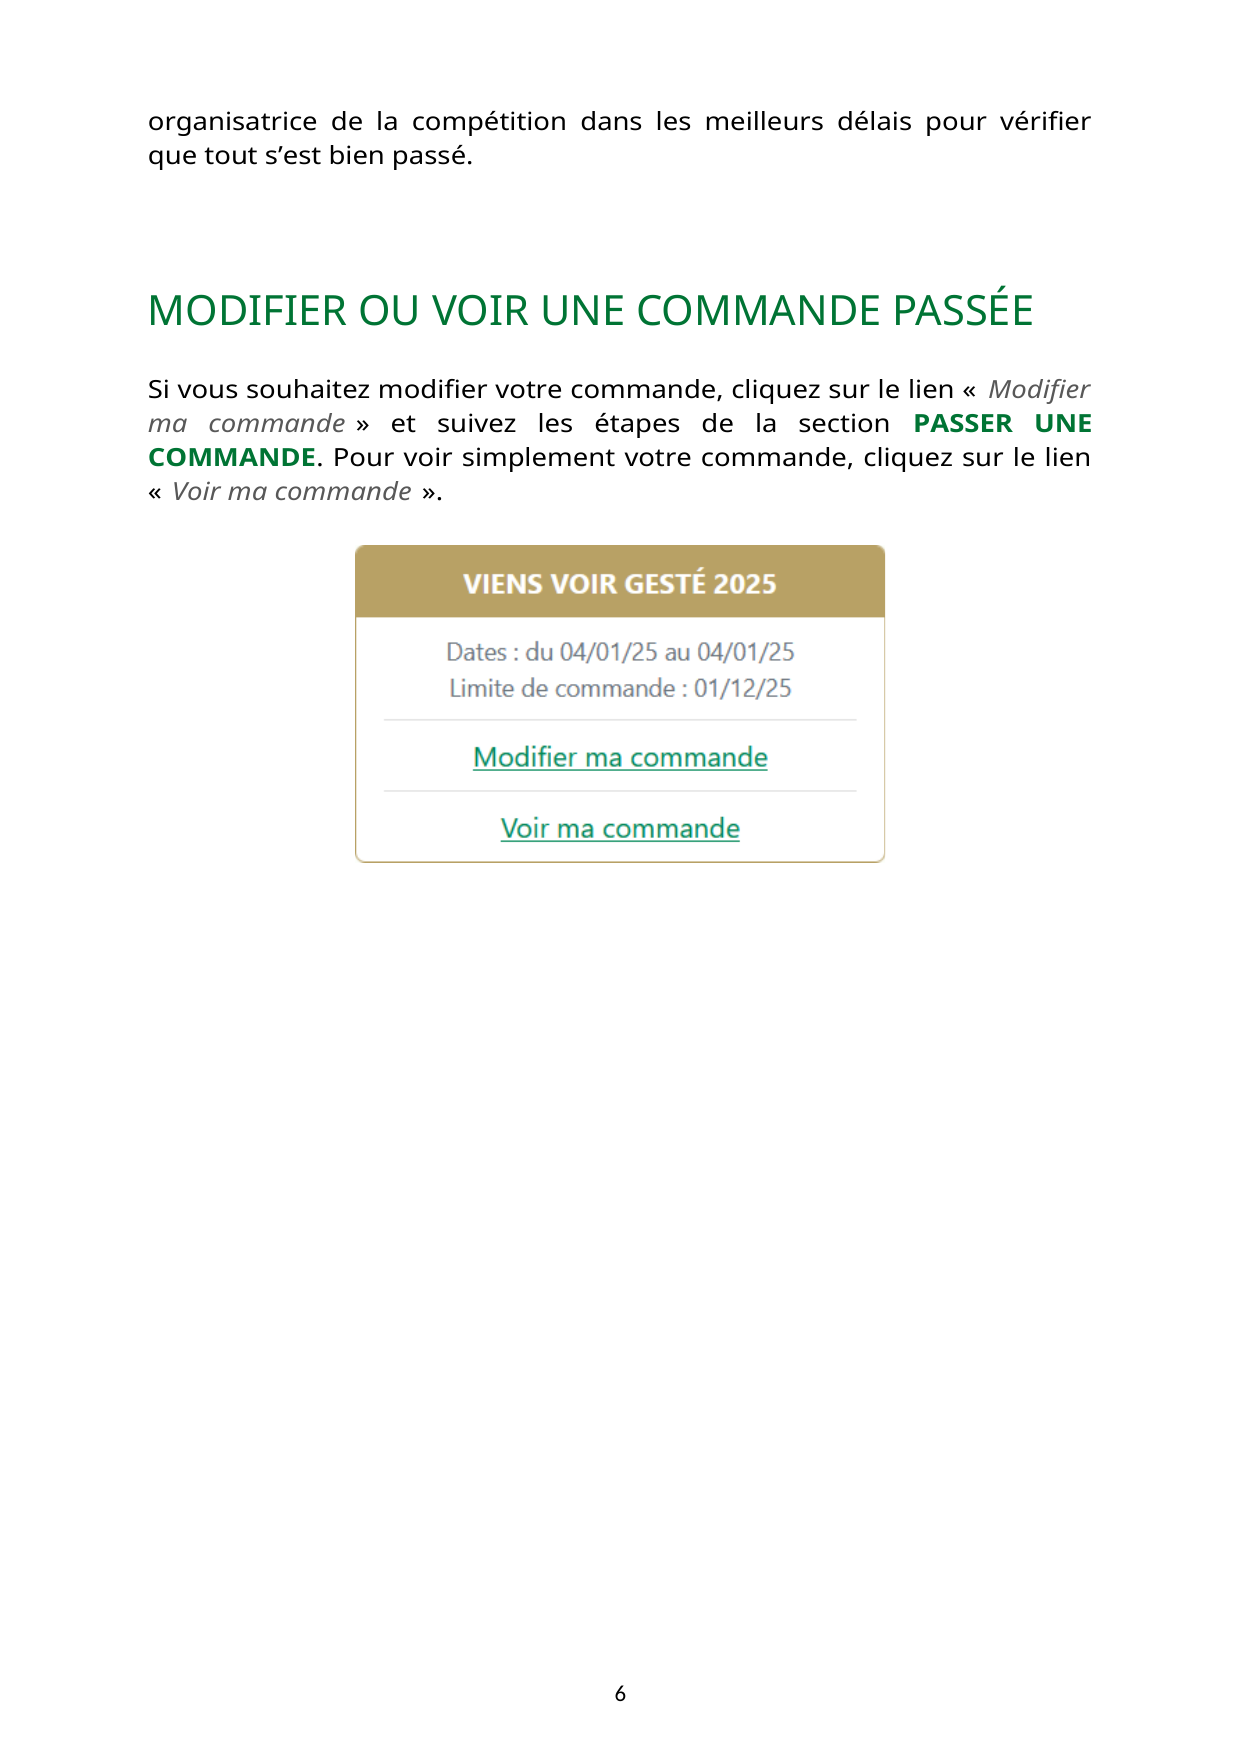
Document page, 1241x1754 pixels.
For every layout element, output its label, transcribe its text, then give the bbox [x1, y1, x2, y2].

picture [355, 545, 886, 863]
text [148, 103, 1093, 172]
subtitle MODIFIER OU VOIR UNE COMMANDE PASSÉE [148, 281, 1093, 337]
text Si vous souhaitez modifier votre commande, cliquez sur le lien « Modifier ma commande » et suivez les étapes de la section PASSER UNE COMMANDE. Pour voir simplement votre commande, cliquez sur le lien « Voir ma commande ». [148, 372, 1093, 508]
